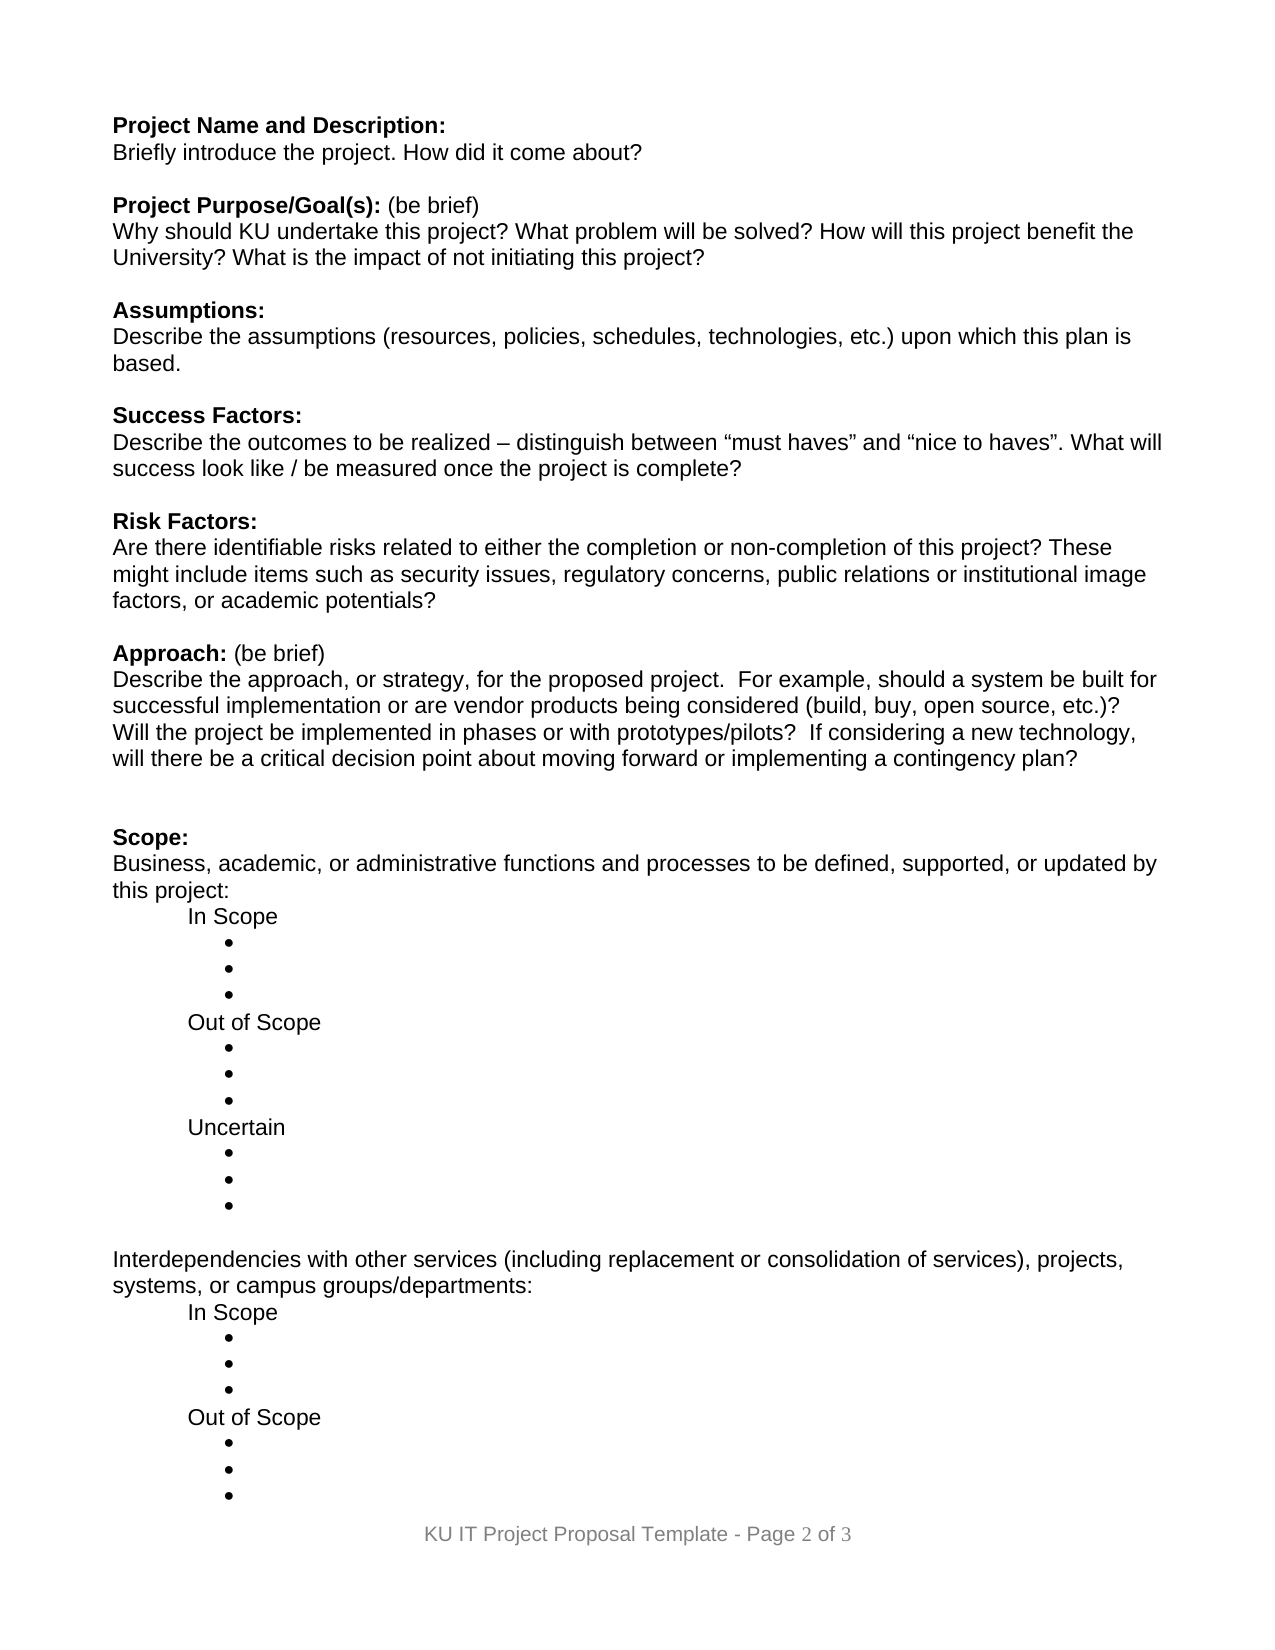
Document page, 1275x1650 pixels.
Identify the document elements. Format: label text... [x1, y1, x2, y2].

text Describe the outcomes to be realized – distinguish between “must haves” and “nice to haves”. What will success look like / be measured once the project is complete? [112, 429, 1162, 481]
text Why should KU undertake this project? What problem will be solved? How will this project benefit the University? What is the impact of not initiating this project? [112, 218, 1162, 271]
text Risk Factors: [112, 508, 1162, 534]
text Business, academic, or administrative functions and processes to be defined, supported, or updated by this project: [112, 850, 1162, 903]
text Success Factors: [112, 402, 1162, 429]
text Assumptions: [112, 297, 1162, 323]
text In Scope [187, 903, 1162, 929]
text Project Purpose/Goal(s): (be brief) [112, 192, 1162, 218]
subtitle Scope: [112, 824, 1162, 850]
text Are there identifiable risks related to either the completion or non-completion of this project? These might include items such as security issues, regulatory concerns, public relations or institutional image factors, or academic potentials? [112, 534, 1162, 613]
text In Scope [187, 1298, 1162, 1325]
text Describe the approach, or strategy, for the proposed project. For example, should a system be built for successful implementation or are vendor products being considered (build, buy, open source, etc.)? Will the project be implemented in phases or with prototypes/pilots? If considering a new technology, will there be a critical decision point about moving forward or implementing a contingency plan? [112, 666, 1162, 771]
text Uncertain [187, 1114, 1162, 1140]
text Project Name and Description: [112, 112, 1162, 139]
text Out of Scope [187, 1404, 1162, 1430]
text Approach: (be brief) [112, 639, 1162, 666]
text Out of Scope [187, 1008, 1162, 1035]
text Describe the assumptions (resources, policies, schedules, technologies, etc.) upon which this plan is based. [112, 323, 1162, 376]
text Briefly introduce the project. How did it come about? [112, 139, 1162, 165]
text Interdependencies with other services (including replacement or consolidation of services), projects, systems, or campus groups/departments: [112, 1246, 1162, 1298]
